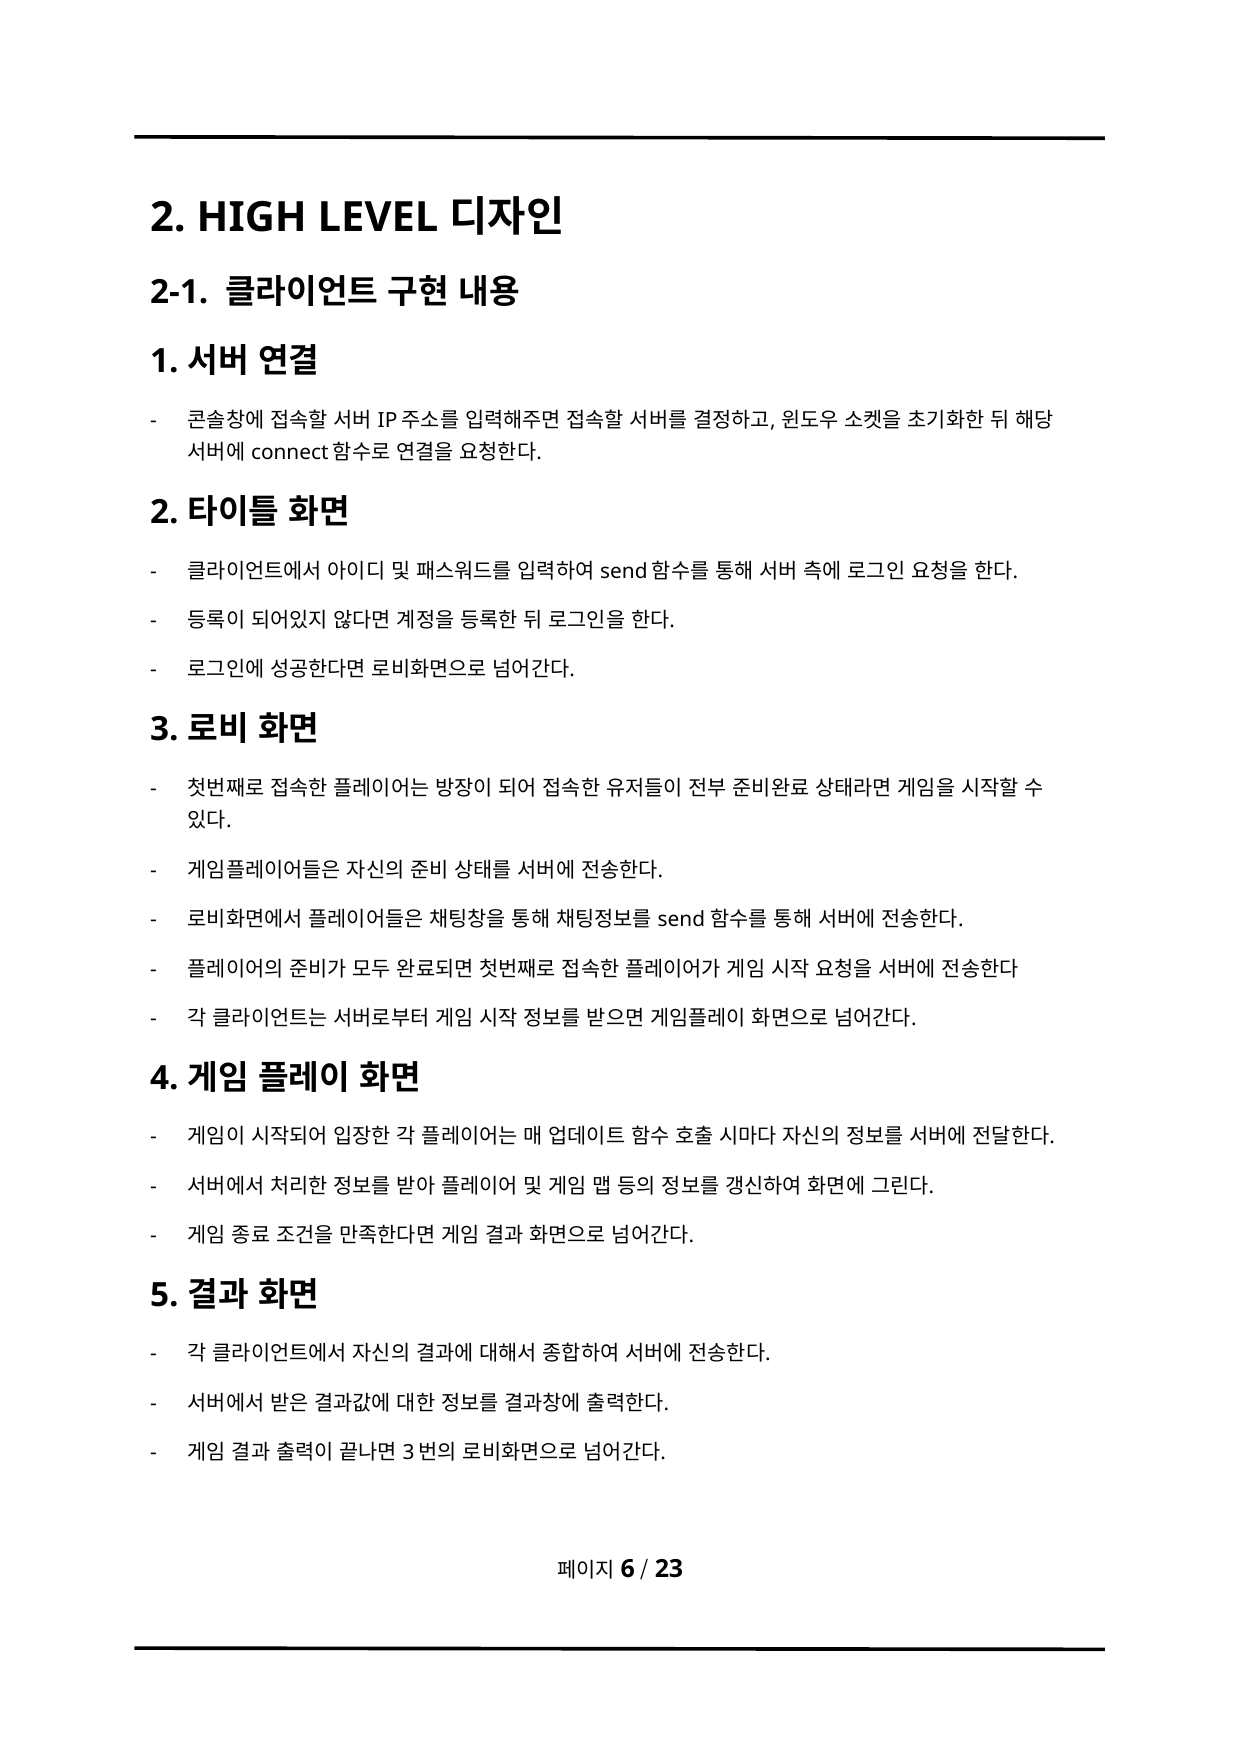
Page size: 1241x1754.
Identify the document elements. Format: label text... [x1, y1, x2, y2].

list 클라이언트에서 아이디 및 패스워드를 입력하여 send함수를 통해 서버 측에 로그인 요청을 한다. [150, 554, 1090, 584]
list 첫번째로 접속한 플레이어는 방장이 되어 접속한 유저들이 전부 준비완료 상태라면 게임을 시작할 수 있다. [150, 771, 1090, 834]
list 서버에서 받은 결과값에 대한 정보를 결과창에 출력한다. [150, 1386, 1090, 1416]
list 결과 화면 [150, 1268, 1090, 1316]
list 서버 연결 [150, 334, 1090, 382]
list 콘솔창에 접속할 서버 IP주소를 입력해주면 접속할 서버를 결정하고, 윈도우 소켓을 초기화한 뒤 해당 서버에 connect함수로 연결을 요청한다. [150, 403, 1090, 466]
list 게임플레이어들은 자신의 준비 상태를 서버에 전송한다. [150, 853, 1090, 883]
list 로그인에 성공한다면 로비화면으로 넘어간다. [150, 653, 1090, 683]
list 게임 플레이 화면 [150, 1051, 1090, 1099]
list 클라이언트 구현 내용 [150, 265, 1090, 313]
list 서버에서 처리한 정보를 받아 플레이어 및 게임 맵 등의 정보를 갱신하여 화면에 그린다. [150, 1169, 1090, 1199]
list 로비화면에서 플레이어들은 채팅창을 통해 채팅정보를 send 함수를 통해 서버에 전송한다. [150, 902, 1090, 933]
list 플레이어의 준비가 모두 완료되면 첫번째로 접속한 플레이어가 게임 시작 요청을 서버에 전송한다 [150, 952, 1090, 982]
list 타이틀 화면 [150, 485, 1090, 533]
list 로비 화면 [150, 702, 1090, 750]
list 등록이 되어있지 않다면 계정을 등록한 뒤 로그인을 한다. [150, 603, 1090, 633]
list 각 클라이언트는 서버로부터 게임 시작 정보를 받으면 게임플레이 화면으로 넘어간다. [150, 1001, 1090, 1031]
list 게임 종료 조건을 만족한다면 게임 결과 화면으로 넘어간다. [150, 1218, 1090, 1248]
list 게임이 시작되어 입장한 각 플레이어는 매 업데이트 함수 호출 시마다 자신의 정보를 서버에 전달한다. [150, 1119, 1090, 1150]
list 각 클라이언트에서 자신의 결과에 대해서 종합하여 서버에 전송한다. [150, 1337, 1090, 1367]
list 게임 결과 출력이 끝나면 3번의 로비화면으로 넘어간다. [150, 1435, 1090, 1466]
text 2. HIGH LEVEL 디자인 [150, 183, 1090, 243]
